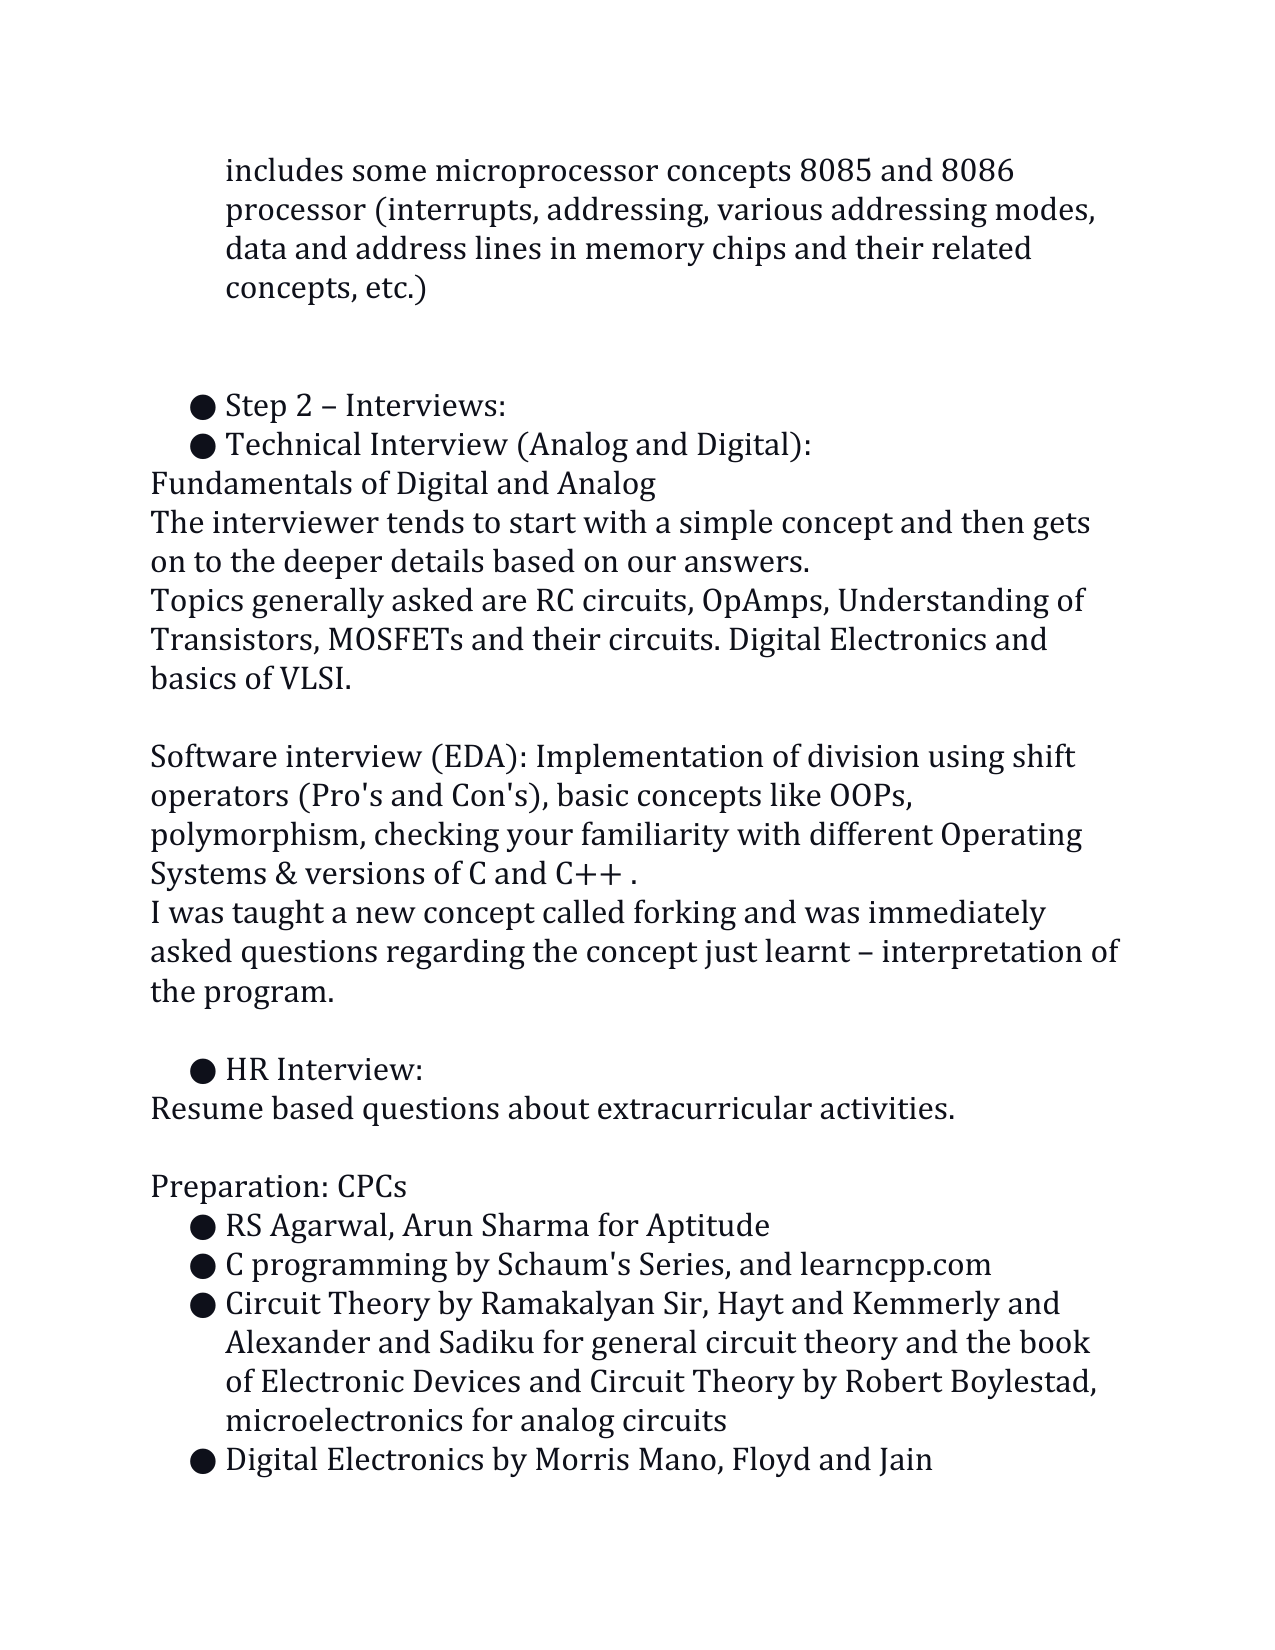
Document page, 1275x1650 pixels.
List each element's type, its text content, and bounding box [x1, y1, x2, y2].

list C programming by Schaum's Series, and learncpp.com [187, 1244, 1125, 1283]
text Resume based questions about extracurricular activities. [150, 1087, 1125, 1127]
text Fundamentals of Digital and Analog [150, 462, 1125, 502]
text Topics generally asked are RC circuits, OpAmps, Understanding of Transistors, MOSFETs and their circuits. Digital Electronics and basics of VLSI. [150, 580, 1125, 697]
text The interviewer tends to start with a simple concept and then gets on to the deeper details based on our answers. [150, 502, 1125, 580]
text Preparation: CPCs [150, 1166, 1125, 1205]
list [187, 150, 1125, 306]
list Digital Electronics by Morris Mano, Floyd and Jain [187, 1439, 1125, 1478]
text I was taught a new concept called forking and was immediately asked questions regarding the concept just learnt – interpretation of the program. [150, 892, 1125, 1009]
list Circuit Theory by Ramakalyan Sir, Hayt and Kemmerly and Alexander and Sadiku for general circuit theory and the book of Electronic Devices and Circuit Theory by Robert Boylestad, microelectronics for analog circuits [187, 1283, 1125, 1439]
text Software interview (EDA): Implementation of division using shift operators (Pro's and Con's), basic concepts like OOPs, polymorphism, checking your familiarity with different Operating Systems & versions of C and C++ . [150, 736, 1125, 892]
list RS Agarwal, Arun Sharma for Aptitude [187, 1205, 1125, 1244]
list Technical Interview (Analog and Digital): [187, 423, 1125, 462]
list HR Interview: [187, 1048, 1125, 1087]
list Step 2 – Interviews: [187, 384, 1125, 423]
